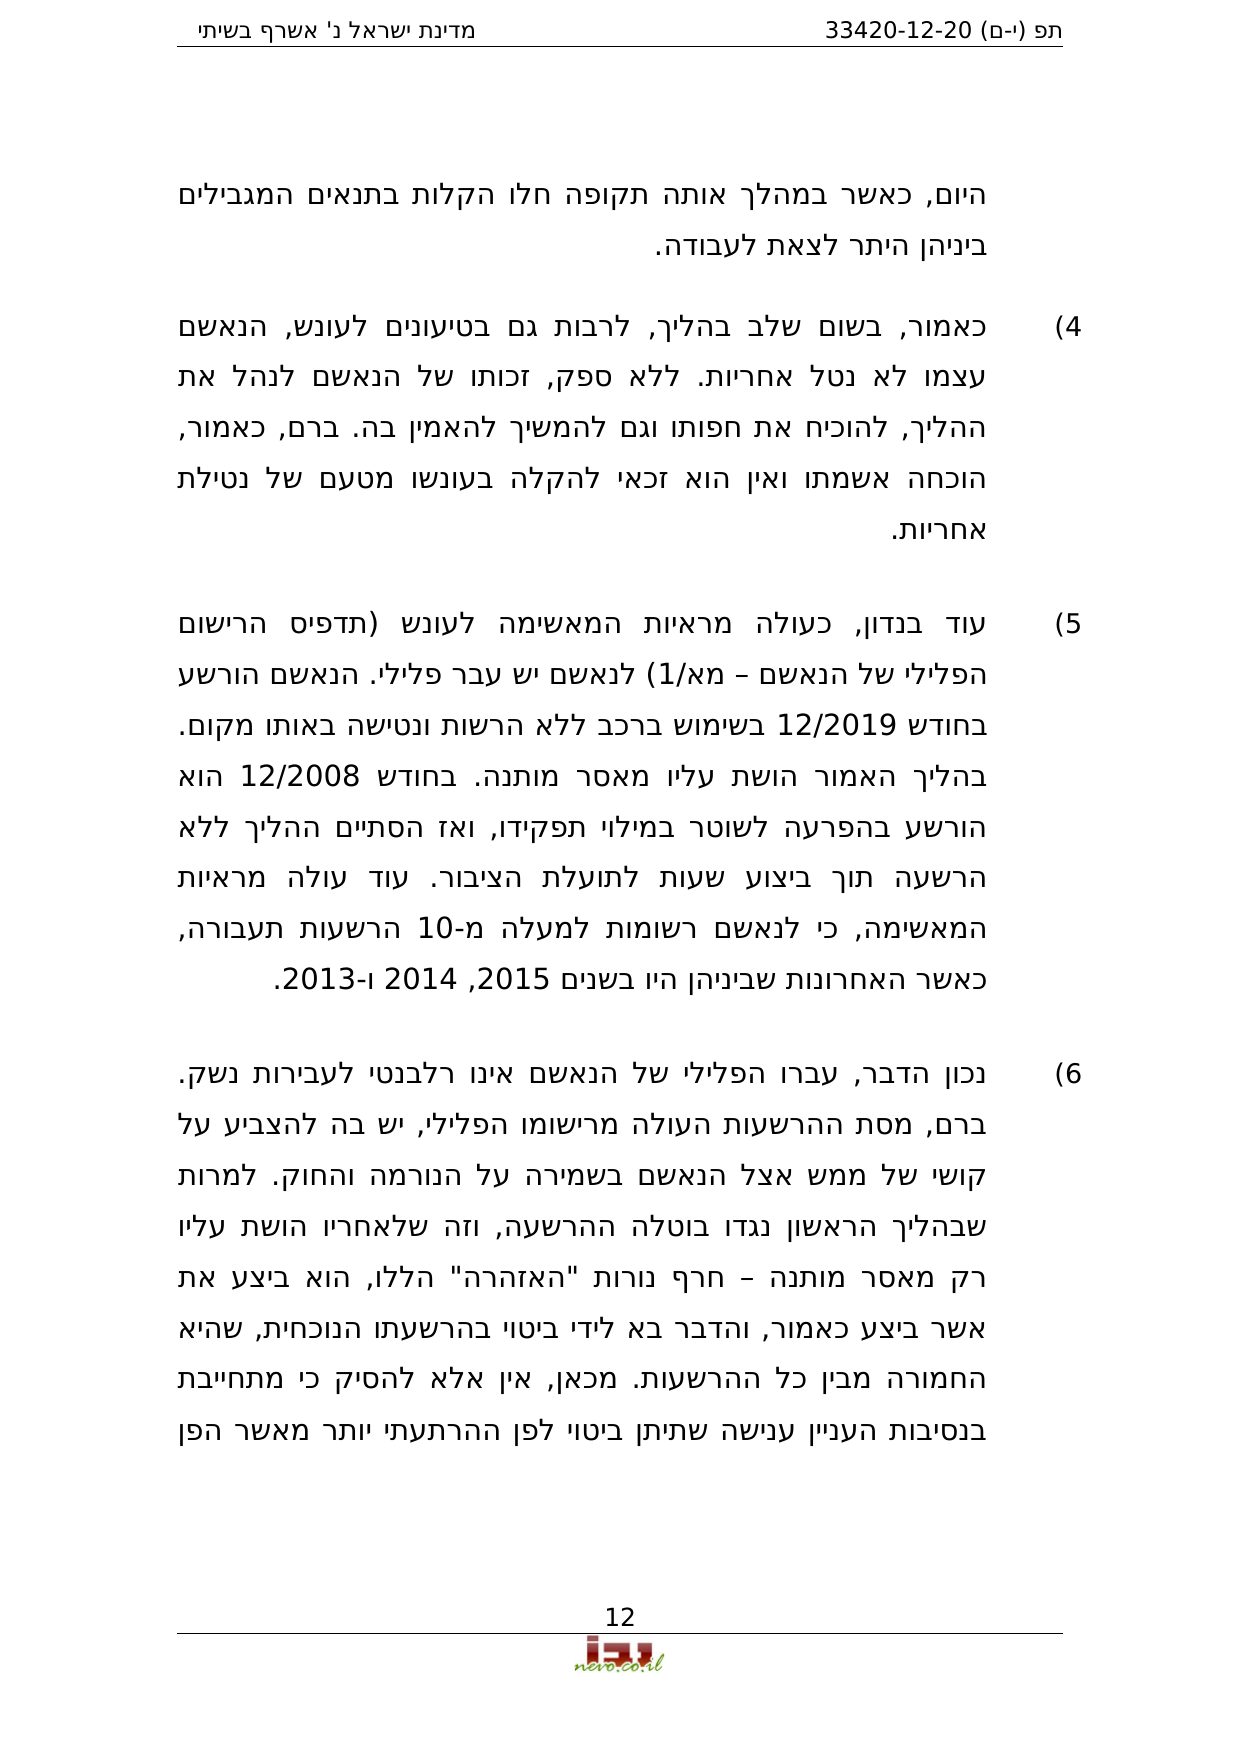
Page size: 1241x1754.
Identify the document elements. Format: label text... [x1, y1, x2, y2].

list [177, 177, 1054, 262]
list עוד בנדון, כעולה מראיות המאשימה לעונש (תדפיס הרישום הפלילי של הנאשם – מא/1) לנאשם יש עבר פלילי. הנאשם הורשע בחודש 12/2019 בשימוש ברכב ללא הרשות ונטישה באותו מקום. בהליך האמור הושת עליו מאסר מותנה. בחודש 12/2008 הוא הורשע בהפרעה לשוטר במילוי תפקידו, ואז הסתיים ההליך ללא הרשעה תוך ביצוע שעות לתועלת הציבור. עוד עולה מראיות המאשימה, כי לנאשם רשומות למעלה מ-10 הרשעות תעבורה, כאשר האחרונות שביניהן היו בשנים 2015, 2014 ו-2013. [177, 606, 1054, 997]
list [177, 1056, 1054, 1447]
list כאמור, בשום שלב בהליך, לרבות גם בטיעונים לעונש, הנאשם עצמו לא נטל אחריות. ללא ספק, זכותו של הנאשם לנהל את ההליך, להוכיח את חפותו וגם להמשיך להאמין בה. ברם, כאמור, הוכחה אשמתו ואין הוא זכאי להקלה בעונשו מטעם של נטילת אחריות. [177, 309, 1054, 547]
picture [574, 1635, 666, 1673]
